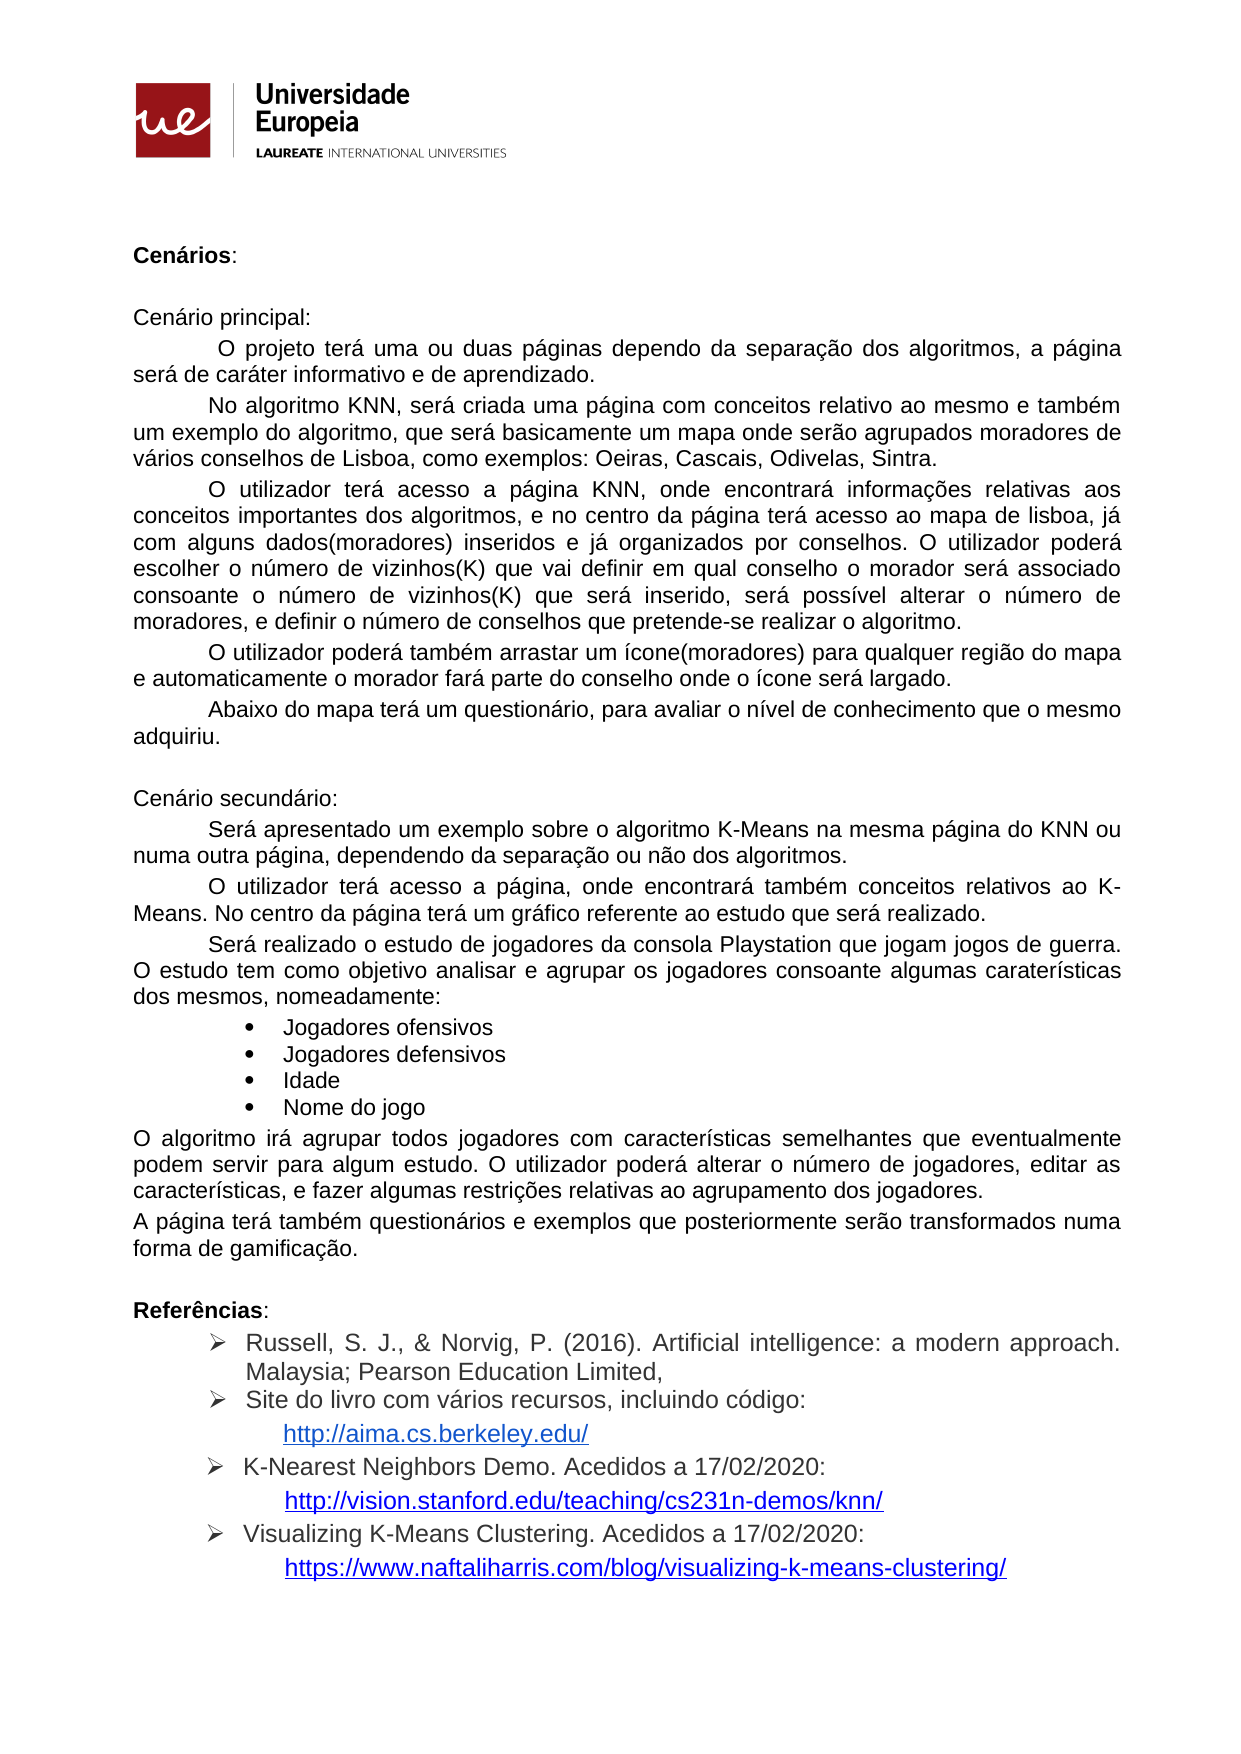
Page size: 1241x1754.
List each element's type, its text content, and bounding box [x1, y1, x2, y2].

list K-Nearest Neighbors Demo. Acedidos a 17/02/2020: [205, 1452, 1122, 1481]
text Cenário secundário: [133, 785, 1122, 811]
list Jogadores defensivos [245, 1041, 1122, 1067]
text O utilizador terá acesso a página KNN, onde encontrará informações relativas aos conceitos importantes dos algoritmos, e no centro da página terá acesso ao mapa de lisboa, já com alguns dados(moradores) inseridos e já organizados por conselhos. O utilizador poderá escolher o número de vizinhos(K) que vai definir em qual conselho o morador será associado consoante o número de vizinhos(K) que será inserido, será possível alterar o número de moradores, e definir o número de conselhos que pretende-se realizar o algoritmo. [133, 476, 1122, 634]
text https://www.naftaliharris.com/blog/visualizing-k-means-clustering/ [208, 1553, 1122, 1582]
text O projeto terá uma ou duas páginas dependo da separação dos algoritmos, a página será de caráter informativo e de aprendizado. [133, 335, 1122, 388]
text Cenário principal: [133, 304, 1122, 330]
text Será realizado o estudo de jogadores da consola Playstation que jogam jogos de guerra. O estudo tem como objetivo analisar e agrupar os jogadores consoante algumas caraterísticas dos mesmos, nomeadamente: [133, 931, 1122, 1010]
list Jogadores ofensivos [245, 1014, 1122, 1041]
text http://aima.cs.berkeley.edu/ [283, 1419, 1122, 1448]
text Será apresentado um exemplo sobre o algoritmo K-Means na mesma página do KNN ou numa outra página, dependendo da separação ou não dos algoritmos. [133, 816, 1122, 868]
text http://vision.stanford.edu/teaching/cs231n-demos/knn/ [208, 1486, 1122, 1514]
text O utilizador terá acesso a página, onde encontrará também conceitos relativos ao K-Means. No centro da página terá um gráfico referente ao estudo que será realizado. [133, 873, 1122, 926]
text Abaixo do mapa terá um questionário, para avaliar o nível de conhecimento que o mesmo adquiriu. [133, 696, 1122, 749]
text No algoritmo KNN, será criada uma página com conceitos relativo ao mesmo e também um exemplo do algoritmo, que será basicamente um mapa onde serão agrupados moradores de vários conselhos de Lisboa, como exemplos: Oeiras, Cascais, Odivelas, Sintra. [133, 392, 1122, 471]
text O algoritmo irá agrupar todos jogadores com características semelhantes que eventualmente podem servir para algum estudo. O utilizador poderá alterar o número de jogadores, editar as características, e fazer algumas restrições relativas ao agrupamento dos jogadores. [133, 1124, 1122, 1203]
list Idade [245, 1067, 1122, 1093]
picture [115, 62, 524, 179]
list Russell, S. J., & Norvig, P. (2016). Artificial intelligence: a modern approach. Malaysia; Pearson Education Limited, [208, 1328, 1122, 1385]
list Site do livro com vários recursos, incluindo código: [208, 1385, 1122, 1414]
text A página terá também questionários e exemplos que posteriormente serão transformados numa forma de gamificação. [133, 1208, 1122, 1261]
text O utilizador poderá também arrastar um ícone(moradores) para qualquer região do mapa e automaticamente o morador fará parte do conselho onde o ícone será largado. [133, 639, 1122, 692]
list Visualizing K-Means Clustering. Acedidos a 17/02/2020: [205, 1519, 1122, 1548]
text Cenários: [133, 242, 1122, 268]
list Nome do jogo [245, 1093, 1122, 1120]
text Referências: [133, 1297, 1122, 1323]
